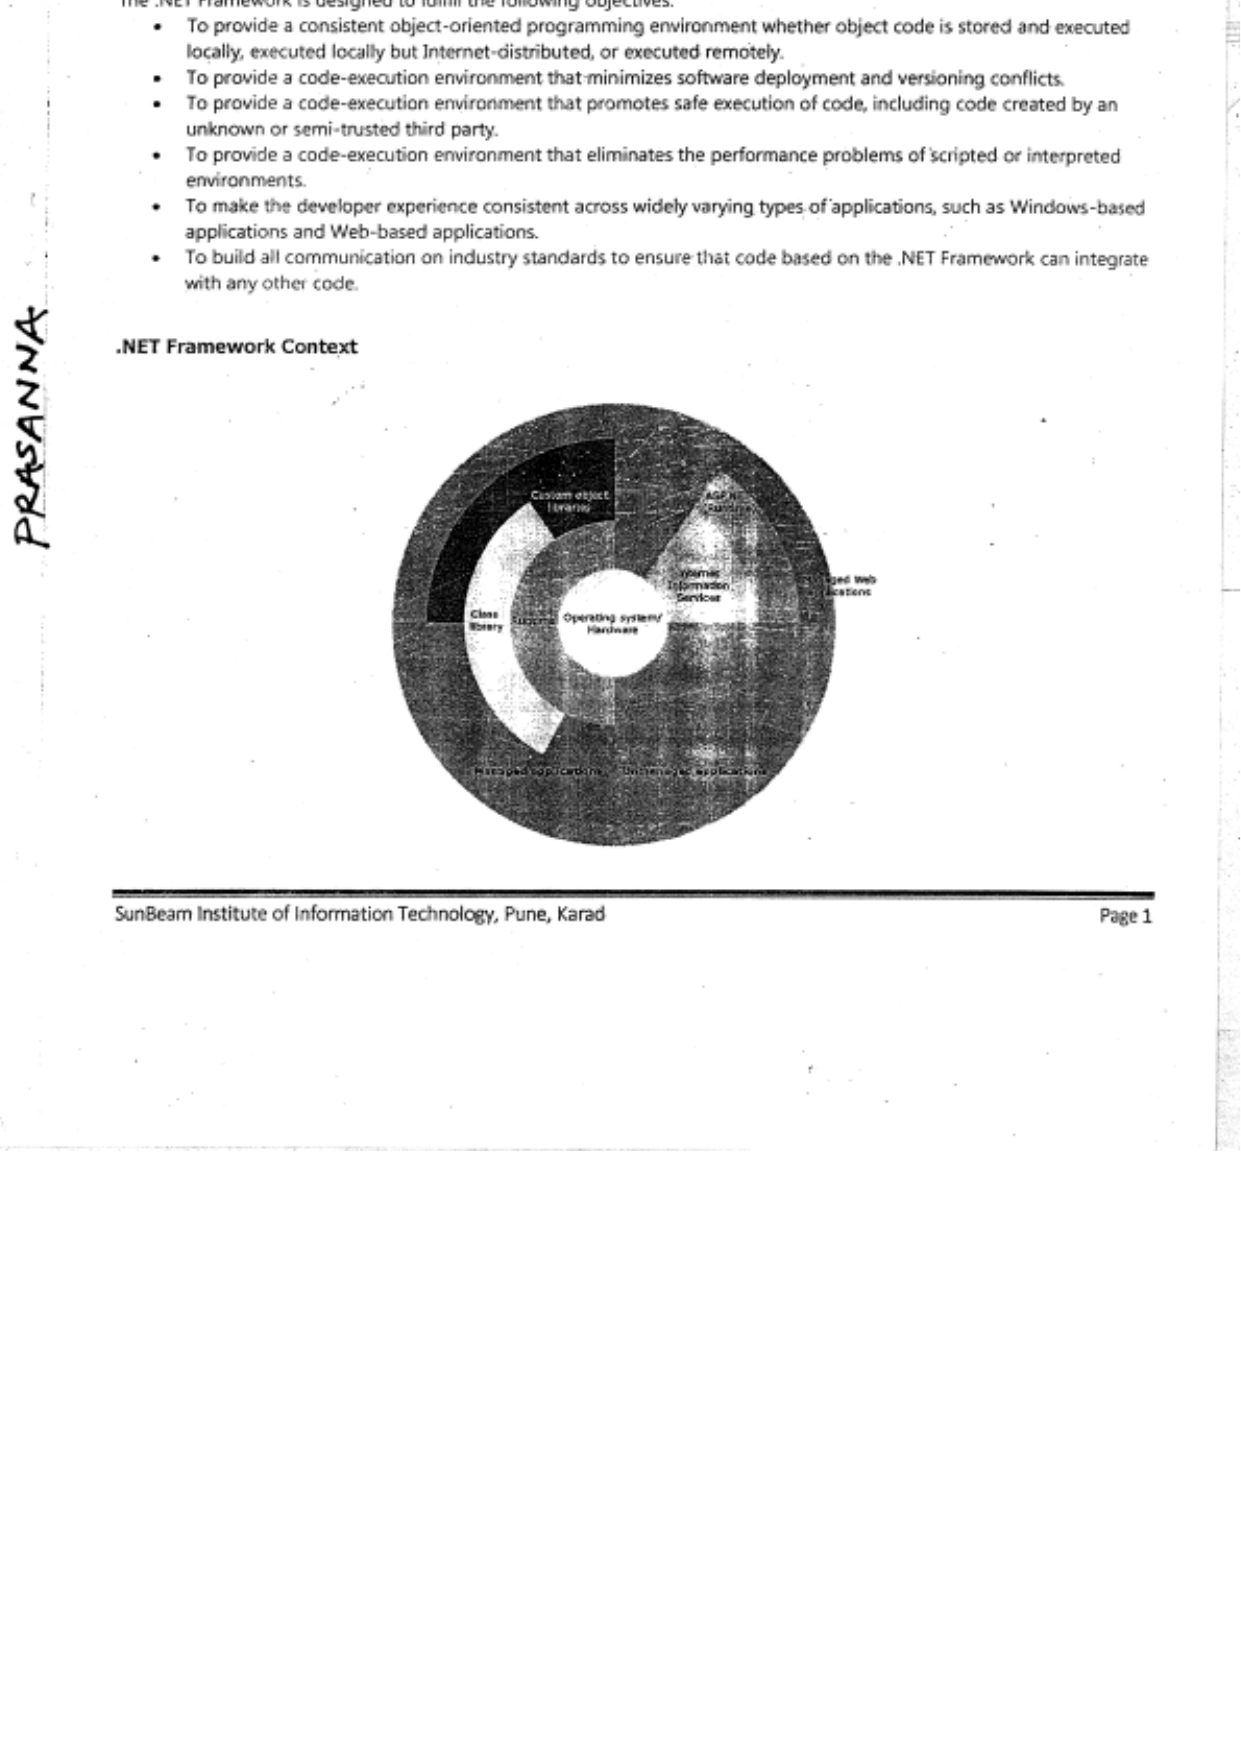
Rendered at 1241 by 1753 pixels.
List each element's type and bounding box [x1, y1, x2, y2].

picture [0, 0, 1241, 1151]
